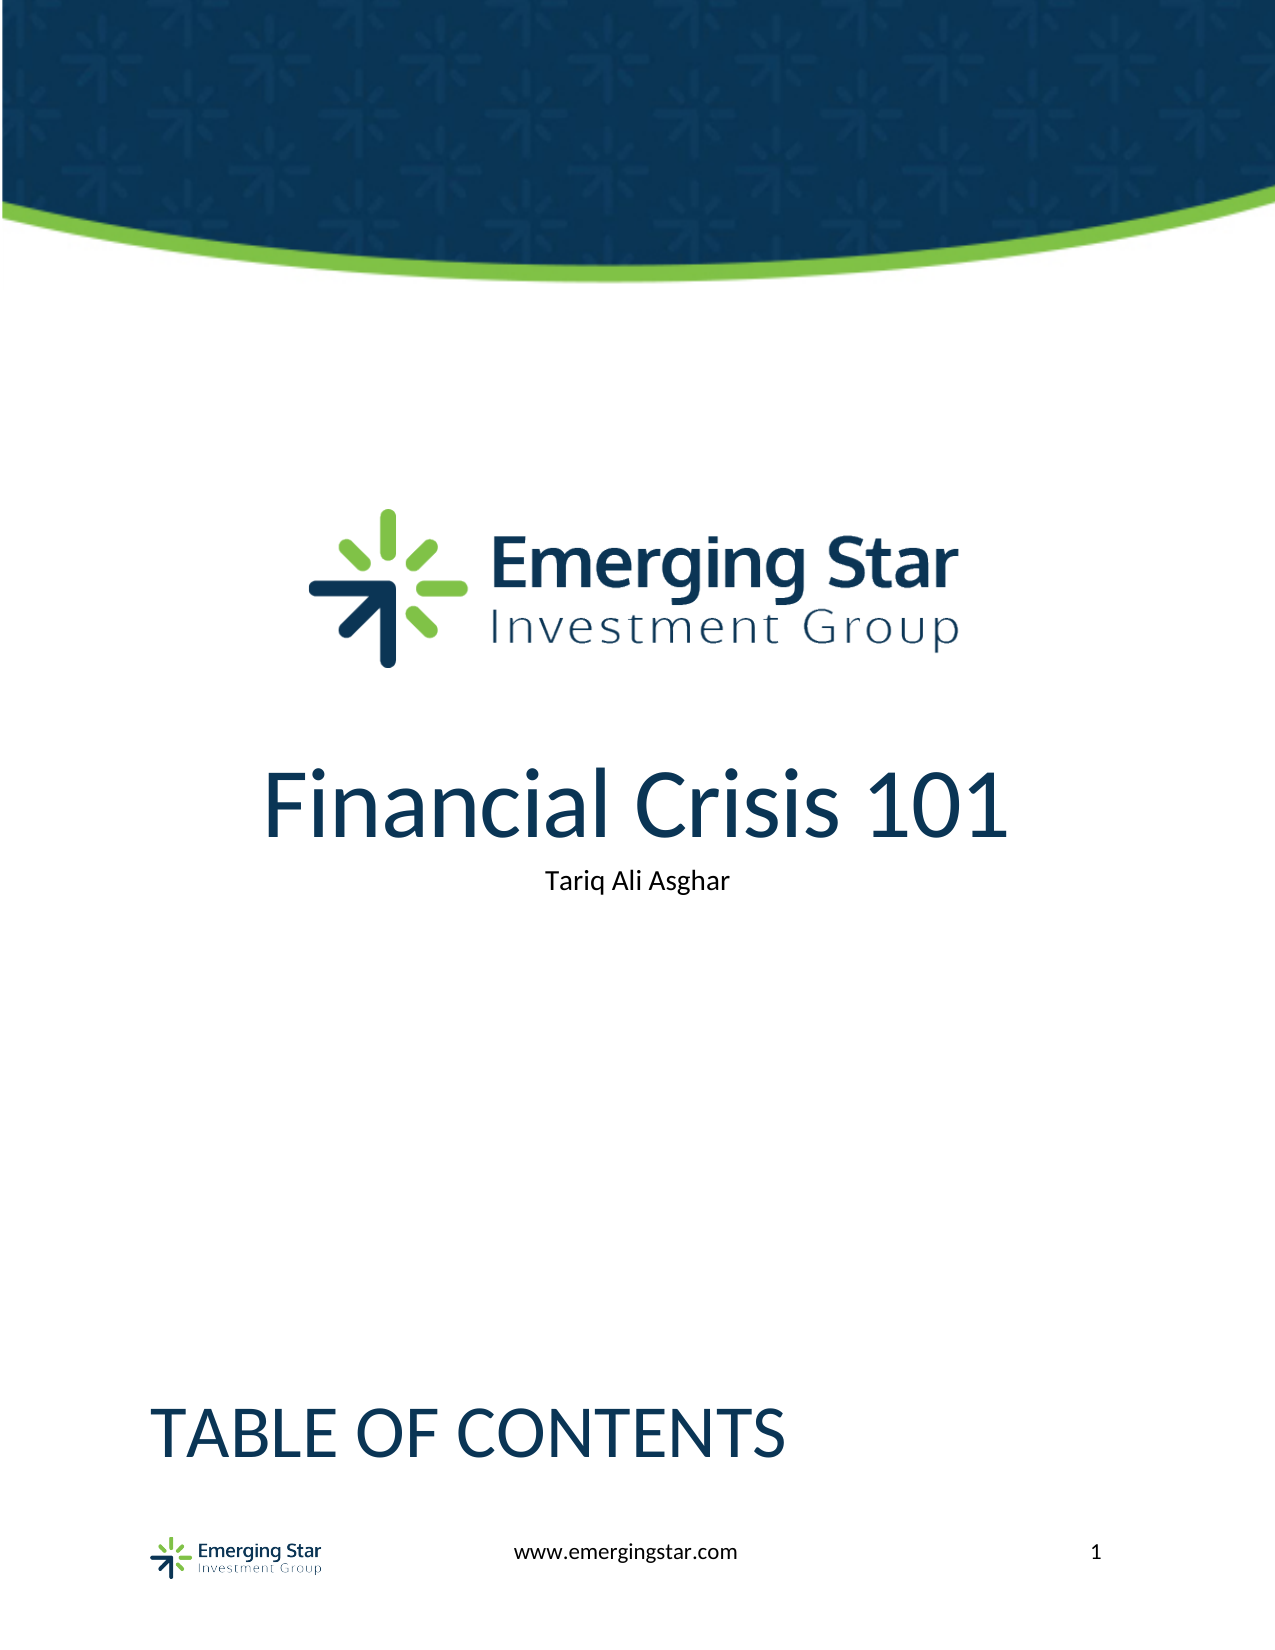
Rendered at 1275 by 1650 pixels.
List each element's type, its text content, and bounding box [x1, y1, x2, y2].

picture [308, 509, 965, 668]
text TABLE OF CONTENTS [150, 1385, 1125, 1477]
picture [2, 0, 1275, 290]
picture [150, 1537, 323, 1579]
